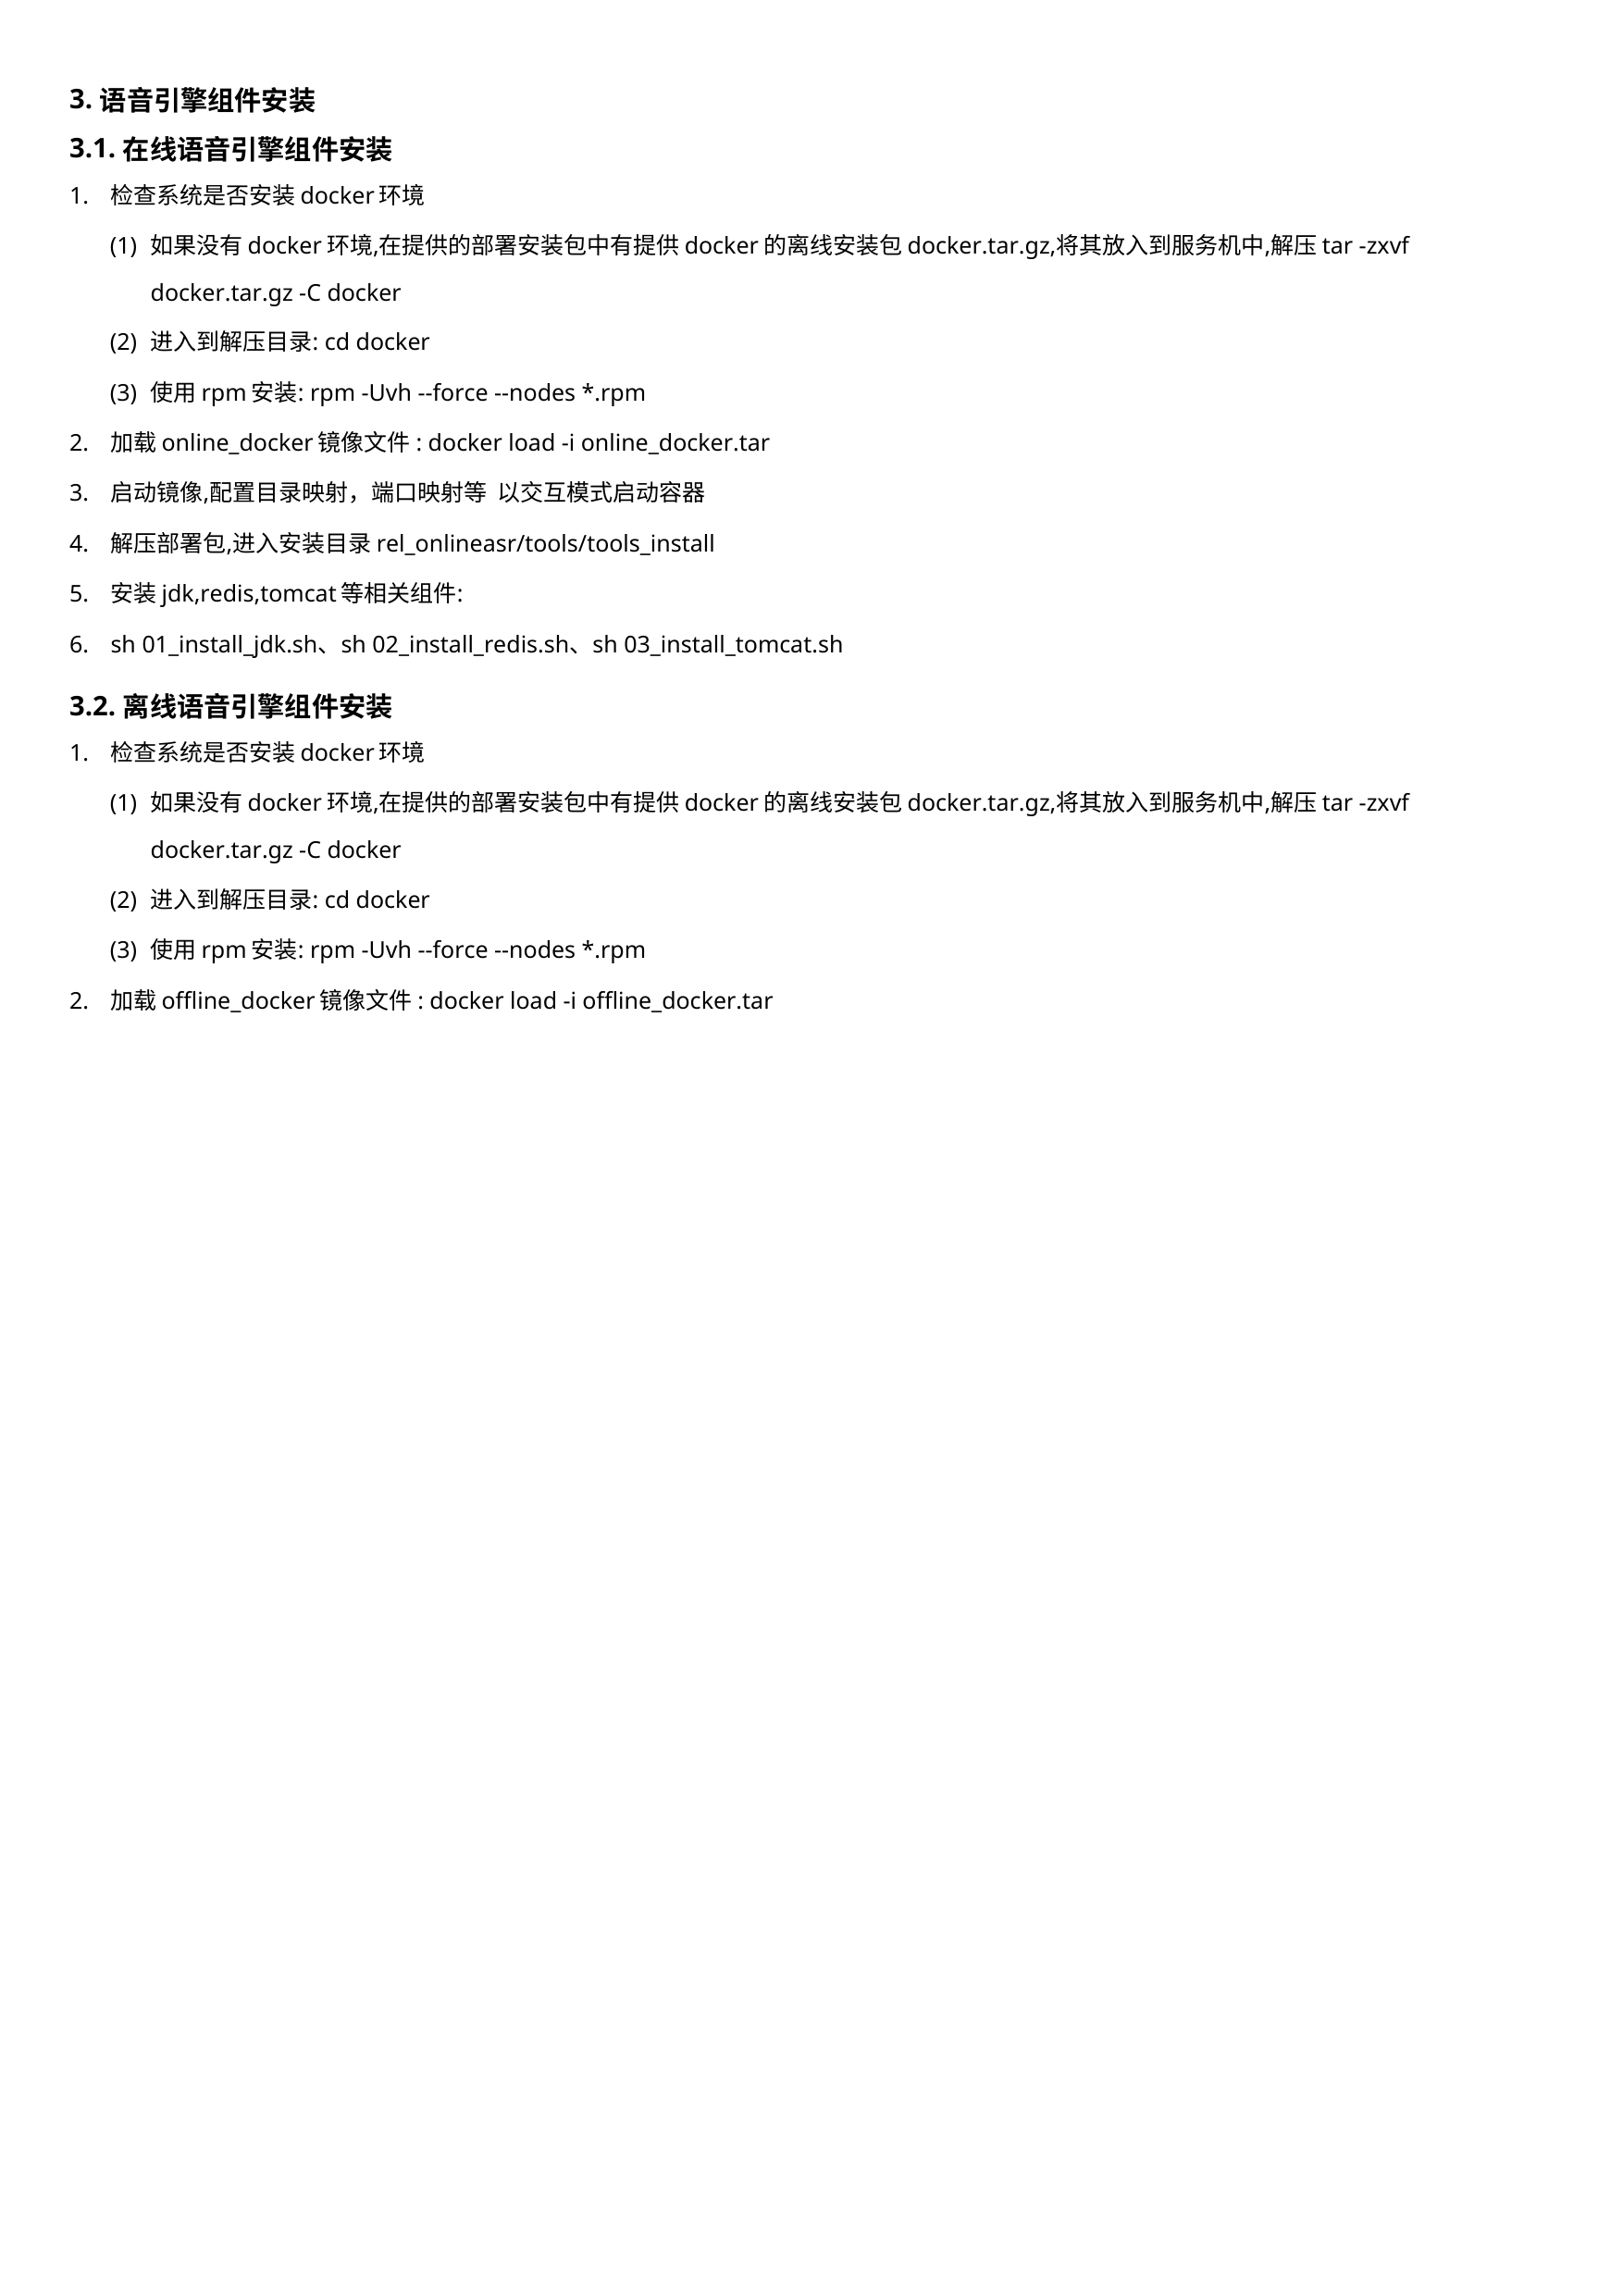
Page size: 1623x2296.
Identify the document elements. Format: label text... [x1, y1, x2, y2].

subtitle 离线语音引擎组件安装 [69, 686, 1554, 725]
list 使用rpm安装: rpm -Uvh --force --nodes *.rpm [110, 932, 1554, 965]
list 加载offline_docker镜像文件 : docker load -i offline_docker.tar [69, 982, 1554, 1015]
list 使用rpm安装: rpm -Uvh --force --nodes *.rpm [110, 374, 1554, 407]
list 解压部署包,进入安装目录 rel_onlineasr/tools/tools_install [69, 525, 1554, 558]
list 检查系统是否安装docker环境 [69, 177, 1554, 210]
list 进入到解压目录: cd docker [110, 881, 1554, 914]
subtitle 语音引擎组件安装 [69, 79, 1554, 118]
list sh 01_install_jdk.sh、sh 02_install_redis.sh、sh 03_install_tomcat.sh [69, 626, 1554, 659]
list 检查系统是否安装docker环境 [69, 734, 1554, 768]
list 如果没有docker环境,在提供的部署安装包中有提供docker的离线安装包 docker.tar.gz,将其放入到服务机中,解压 tar -zxvf docker.tar.gz -C docker [110, 227, 1554, 308]
list 进入到解压目录: cd docker [110, 324, 1554, 357]
list 启动镜像,配置目录映射，端口映射等 以交互模式启动容器 [69, 475, 1554, 508]
list 加载online_docker镜像文件 : docker load -i online_docker.tar [69, 424, 1554, 458]
list 如果没有docker环境,在提供的部署安装包中有提供docker的离线安装包 docker.tar.gz,将其放入到服务机中,解压 tar -zxvf docker.tar.gz -C docker [110, 785, 1554, 865]
list 安装jdk,redis,tomcat等相关组件: [69, 576, 1554, 609]
subtitle 在线语音引擎组件安装 [69, 128, 1554, 168]
